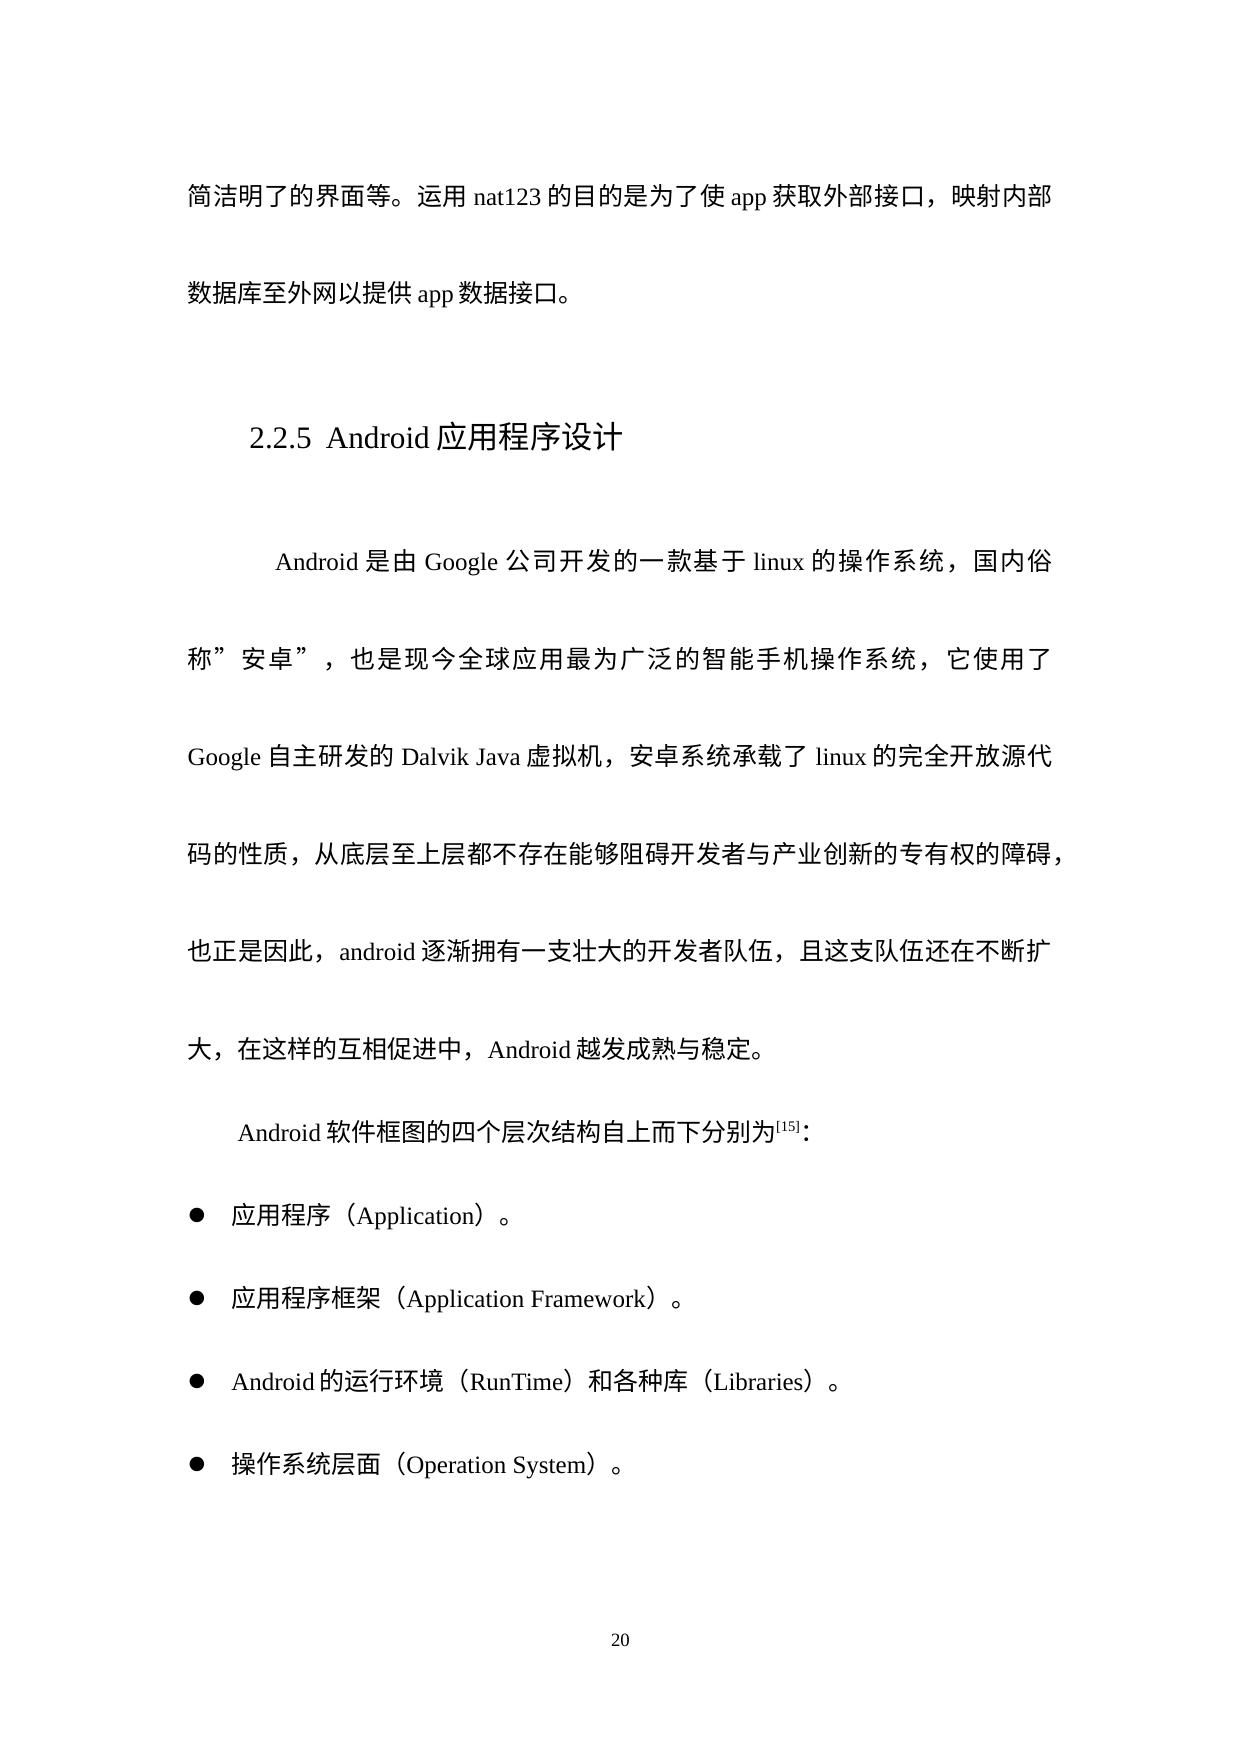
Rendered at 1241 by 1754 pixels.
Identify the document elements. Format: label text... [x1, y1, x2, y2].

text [187, 162, 1053, 324]
subtitle 2.2.5 Android应用程序设计 [218, 402, 1053, 467]
list 应用程序（Application）。 [187, 1181, 1053, 1246]
text Android软件框图的四个层次结构自上而下分别为[15]： [187, 1098, 1053, 1163]
list Android的运行环境（RunTime）和各种库（Libraries）。 [187, 1347, 1053, 1412]
text Android是由Google公司开发的一款基于linux的操作系统，国内俗称”安卓”，也是现今全球应用最为广泛的智能手机操作系统，它使用了Google自主研发的Dalvik Java虚拟机，安卓系统承载了linux的完全开放源代码的性质，从底层至上层都不存在能够阻碍开发者与产业创新的专有权的障碍，也正是因此，android逐渐拥有一支壮大的开发者队伍，且这支队伍还在不断扩大，在这样的互相促进中，Android越发成熟与稳定。 [187, 527, 1053, 1080]
list 操作系统层面（Operation System）。 [187, 1430, 1053, 1495]
list 应用程序框架（Application Framework）。 [187, 1264, 1053, 1329]
